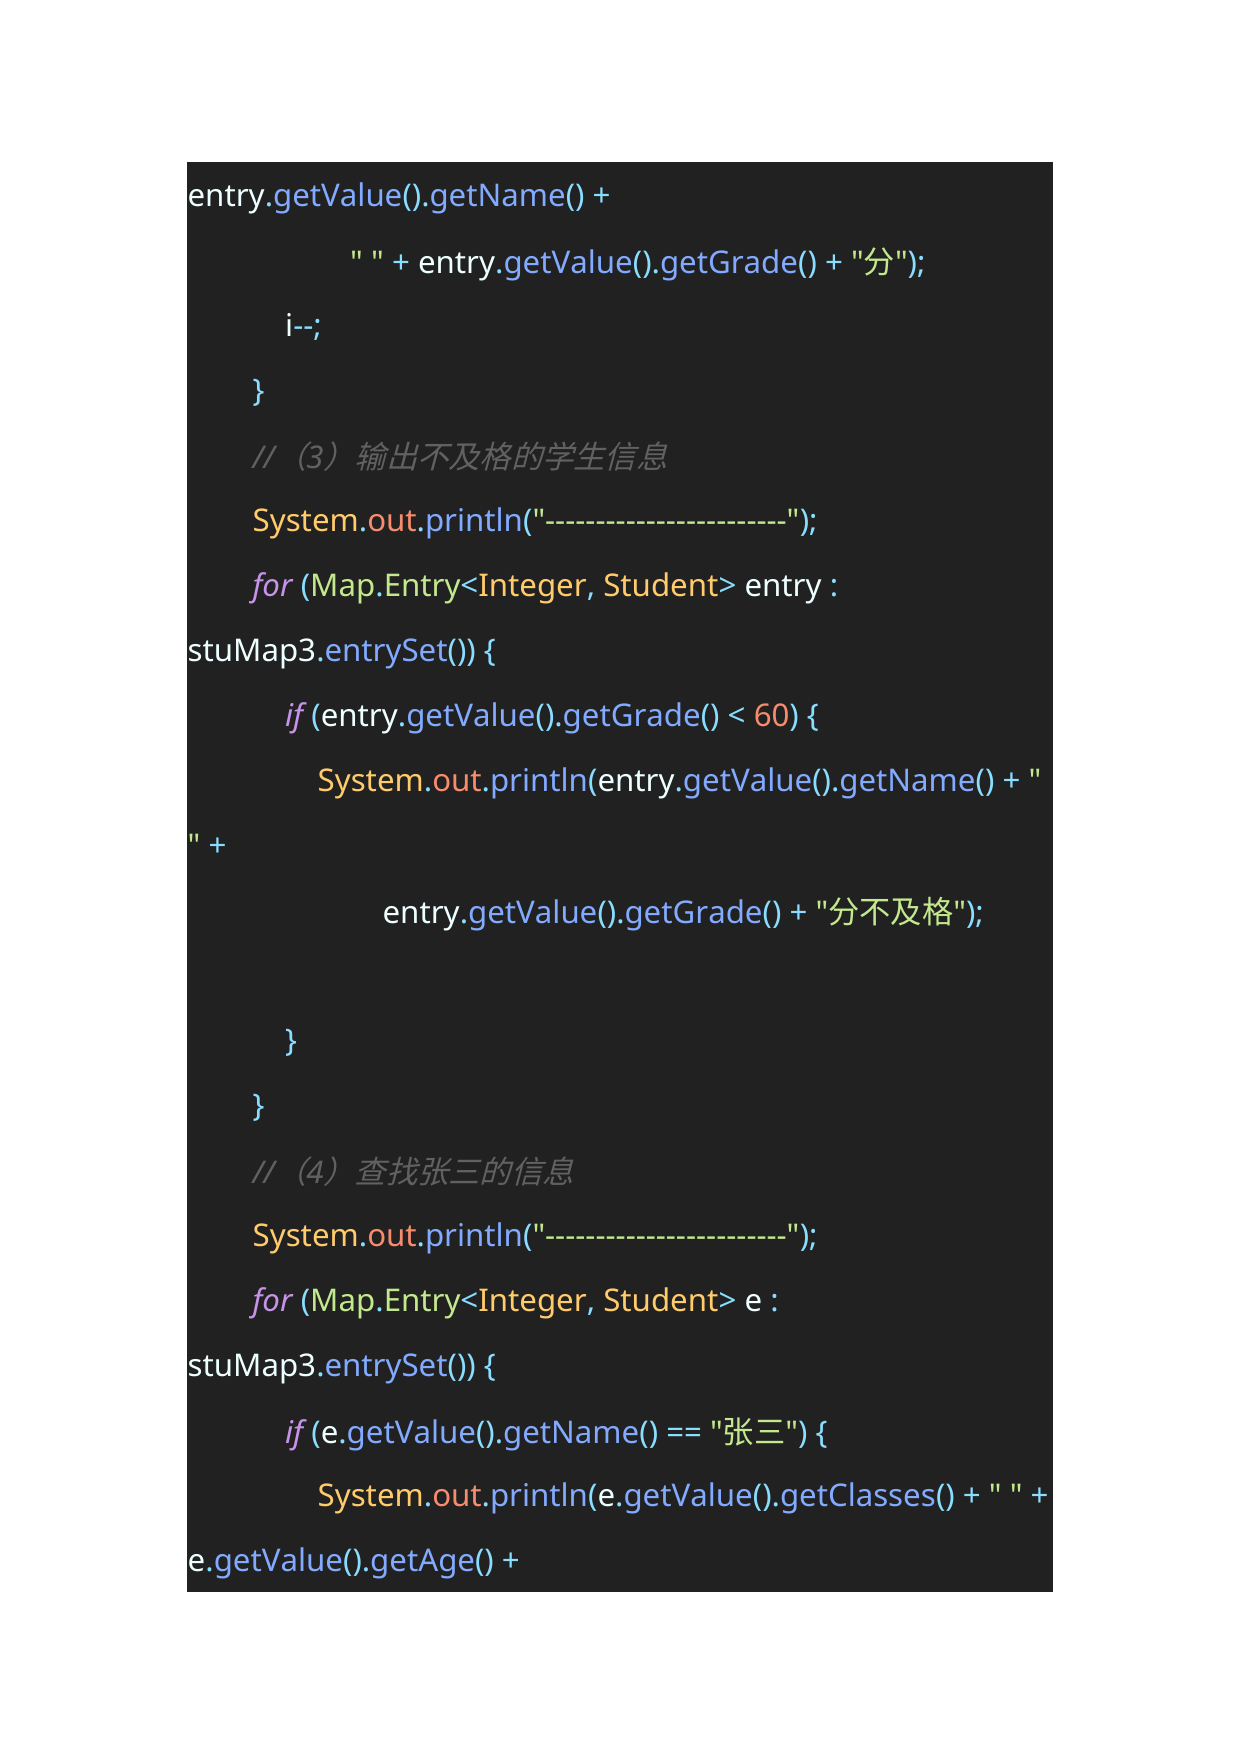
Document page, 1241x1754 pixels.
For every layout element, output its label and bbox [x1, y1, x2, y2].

text [187, 162, 1053, 1592]
